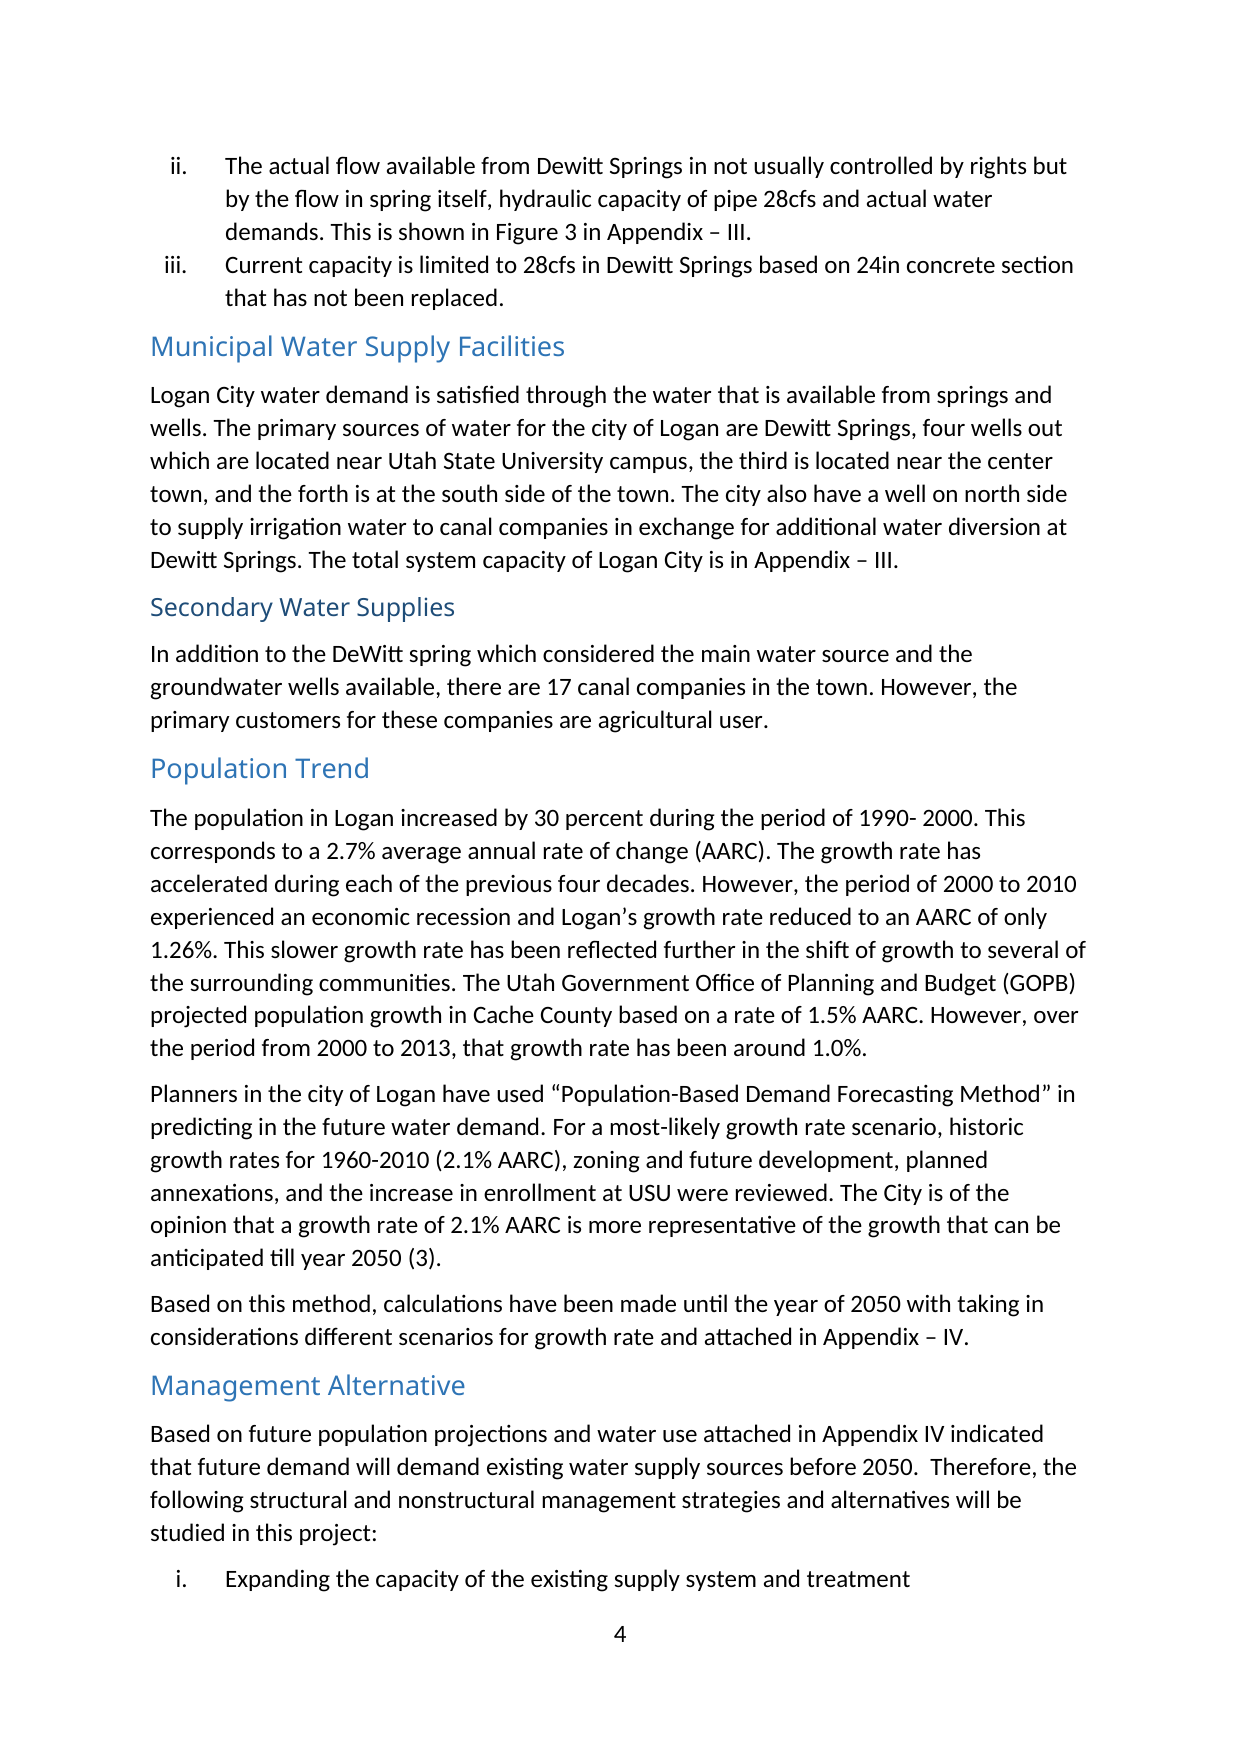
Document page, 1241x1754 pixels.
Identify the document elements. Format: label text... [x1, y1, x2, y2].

subtitle Population Trend [150, 750, 1090, 787]
subtitle Secondary Water Supplies [150, 589, 1090, 623]
text In addition to the DeWitt spring which considered the main water source and the groundwater wells available, there are 17 canal companies in the town. However, the primary customers for these companies are agricultural user. [150, 639, 1090, 735]
text Based on this method, calculations have been made until the year of 2050 with taking in considerations different scenarios for growth rate and attached in Appendix – IV. [150, 1288, 1090, 1351]
list Current capacity is limited to 28cfs in Dewitt Springs based on 24in concrete section that has not been replaced. [187, 249, 1090, 312]
subtitle Municipal Water Supply Facilities [150, 327, 1090, 364]
text Based on future population projections and water use attached in Appendix IV indicated that future demand will demand existing water supply sources before 2050. Therefore, the following structural and nonstructural management strategies and alternatives will be studied in this project: [150, 1419, 1090, 1548]
subtitle Management Alternative [150, 1366, 1090, 1403]
text Planners in the city of Logan have used “Population-Based Demand Forecasting Method” in predicting in the future water demand. For a most-likely growth rate scenario, historic growth rates for 1960-2010 (2.1% AARC), zoning and future development, planned annexations, and the increase in enrollment at USU were reviewed. The City is of the opinion that a growth rate of 2.1% AARC is more representative of the growth that can be anticipated till year 2050 . [150, 1078, 1090, 1273]
text The population in Logan increased by 30 percent during the period of 1990- 2000. This corresponds to a 2.7% average annual rate of change (AARC). The growth rate has accelerated during each of the previous four decades. However, the period of 2000 to 2010 experienced an economic recession and Logan’s growth rate reduced to an AARC of only 1.26%. This slower growth rate has been reflected further in the shift of growth to several of the surrounding communities. The Utah Government Office of Planning and Budget (GOPB) projected population growth in Cache County based on a rate of 1.5% AARC. However, over the period from 2000 to 2013, that growth rate has been around 1.0%. [150, 802, 1090, 1063]
list Expanding the capacity of the existing supply system and treatment [187, 1563, 1090, 1593]
text Logan City water demand is satisfied through the water that is available from springs and wells. The primary sources of water for the city of Logan are Dewitt Springs, four wells out which are located near Utah State University campus, the third is located near the center town, and the forth is at the south side of the town. The city also have a well on north side to supply irrigation water to canal companies in exchange for additional water diversion at Dewitt Springs. The total system capacity of Logan City is in Appendix – III. [150, 379, 1090, 574]
list The actual flow available from Dewitt Springs in not usually controlled by rights but by the flow in spring itself, hydraulic capacity of pipe 28cfs and actual water demands. This is shown in Figure 3 in Appendix – III. [187, 150, 1090, 246]
